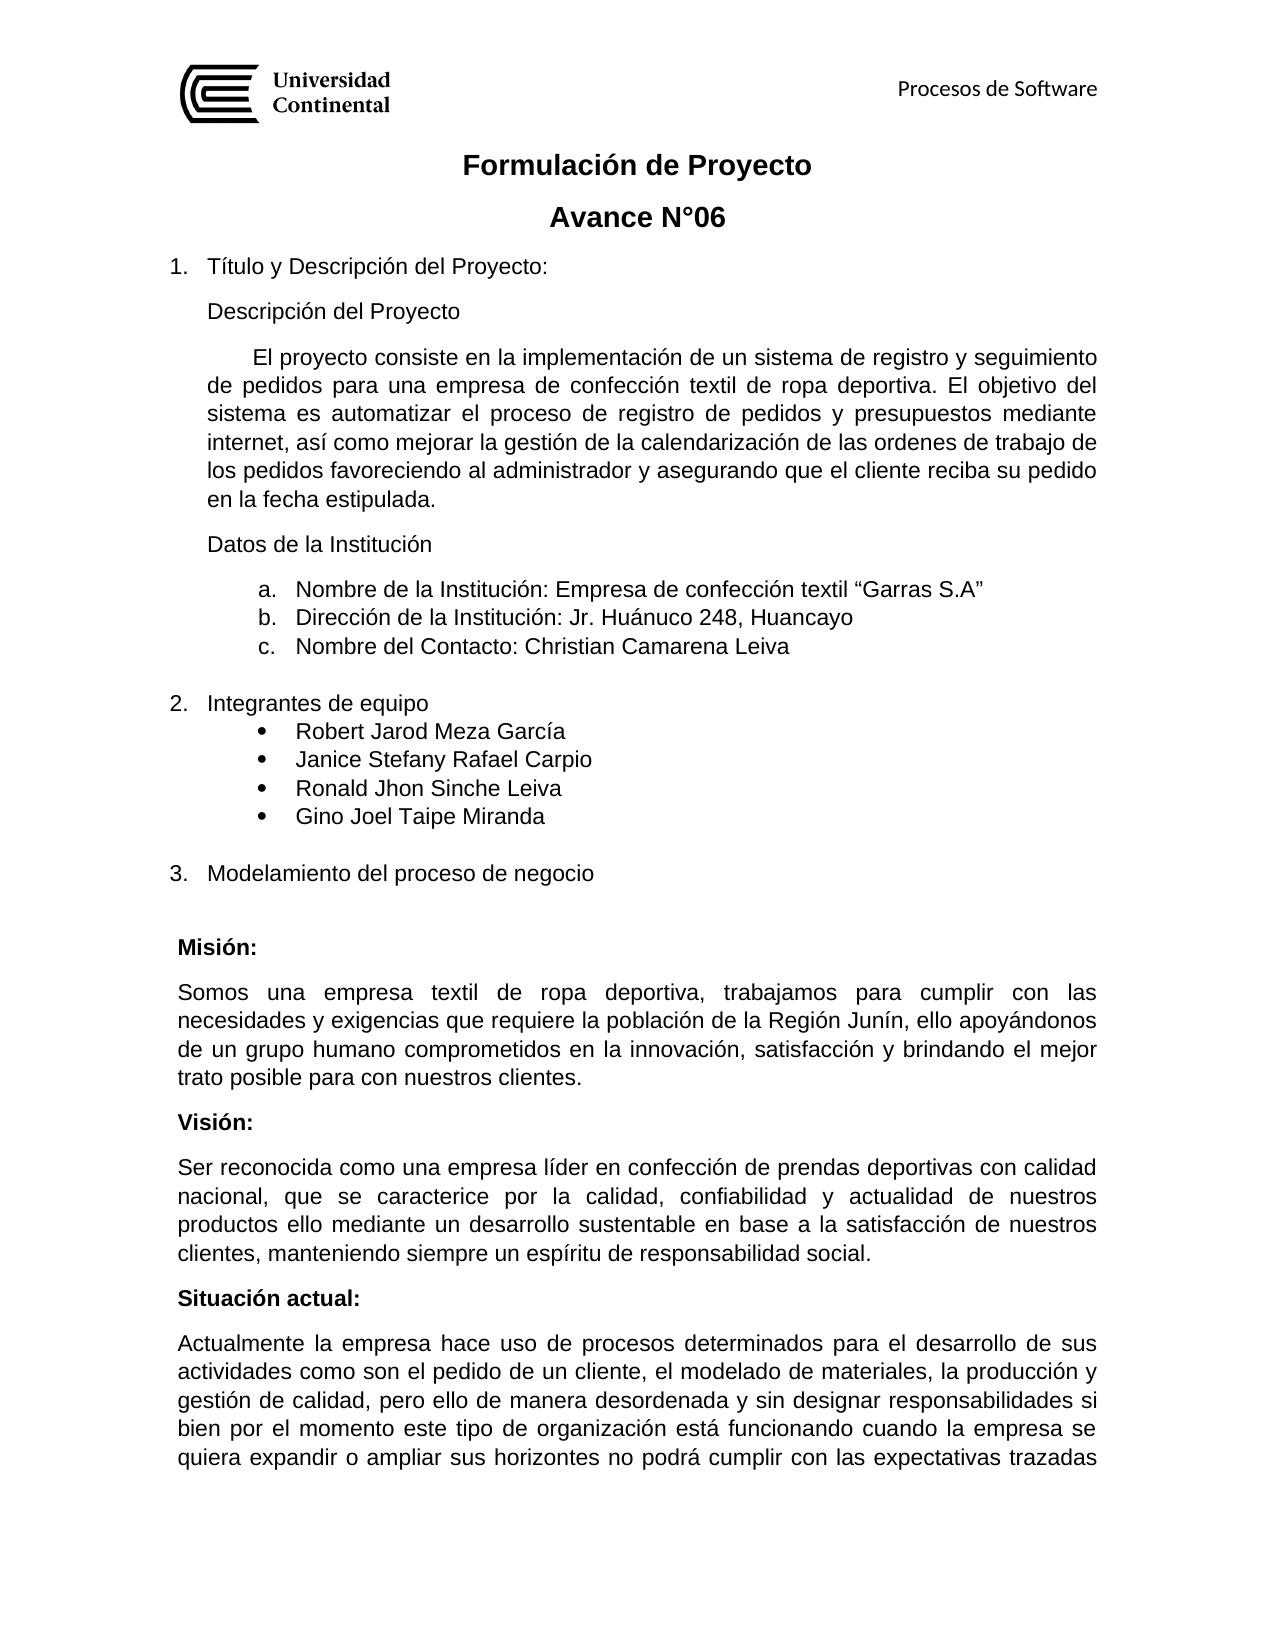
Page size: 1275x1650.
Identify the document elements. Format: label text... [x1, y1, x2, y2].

list Janice Stefany Rafael Carpio [258, 746, 1098, 773]
text Datos de la Institución [207, 531, 1098, 557]
list Nombre de la Institución: Empresa de confección textil “Garras S.A” [258, 576, 1098, 602]
text Formulación de Proyecto [177, 148, 1098, 181]
text Misión: [177, 934, 1098, 960]
text Avance N°06 [177, 200, 1098, 234]
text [177, 1330, 1098, 1470]
list Dirección de la Institución: Jr. Huánuco 248, Huancayo [258, 604, 1098, 631]
list Modelamiento del proceso de negocio [169, 860, 1098, 887]
list Integrantes de equipo [169, 689, 1098, 716]
list Robert Jarod Meza García [258, 718, 1098, 744]
list Nombre del Contacto: Christian Camarena Leiva [258, 633, 1098, 659]
list Gino Joel Taipe Miranda [258, 803, 1098, 830]
text El proyecto consiste en la implementación de un sistema de registro y seguimiento de pedidos para una empresa de confección textil de ropa deportiva. El objetivo del sistema es automatizar el proceso de registro de pedidos y presupuestos mediante internet, así como mejorar la gestión de la calendarización de las ordenes de trabajo de los pedidos favoreciendo al administrador y asegurando que el cliente reciba su pedido en la fecha estipulada. [207, 343, 1098, 512]
picture [177, 62, 393, 125]
text Ser reconocida como una empresa líder en confección de prendas deportivas con calidad nacional, que se caracterice por la calidad, confiabilidad y actualidad de nuestros productos ello mediante un desarrollo sustentable en base a la satisfacción de nuestros clientes, manteniendo siempre un espíritu de responsabilidad social. [177, 1154, 1098, 1266]
text Descripción del Proyecto [207, 298, 1098, 325]
text Somos una empresa textil de ropa deportiva, trabajamos para cumplir con las necesidades y exigencias que requiere la población de la Región Junín, ello apoyándonos de un grupo humano comprometidos en la innovación, satisfacción y brindando el mejor trato posible para con nuestros clientes. [177, 979, 1098, 1091]
text Situación actual: [177, 1285, 1098, 1311]
list Ronald Jhon Sinche Leiva [258, 775, 1098, 801]
text Visión: [177, 1109, 1098, 1136]
list Título y Descripción del Proyecto: [169, 253, 1098, 279]
